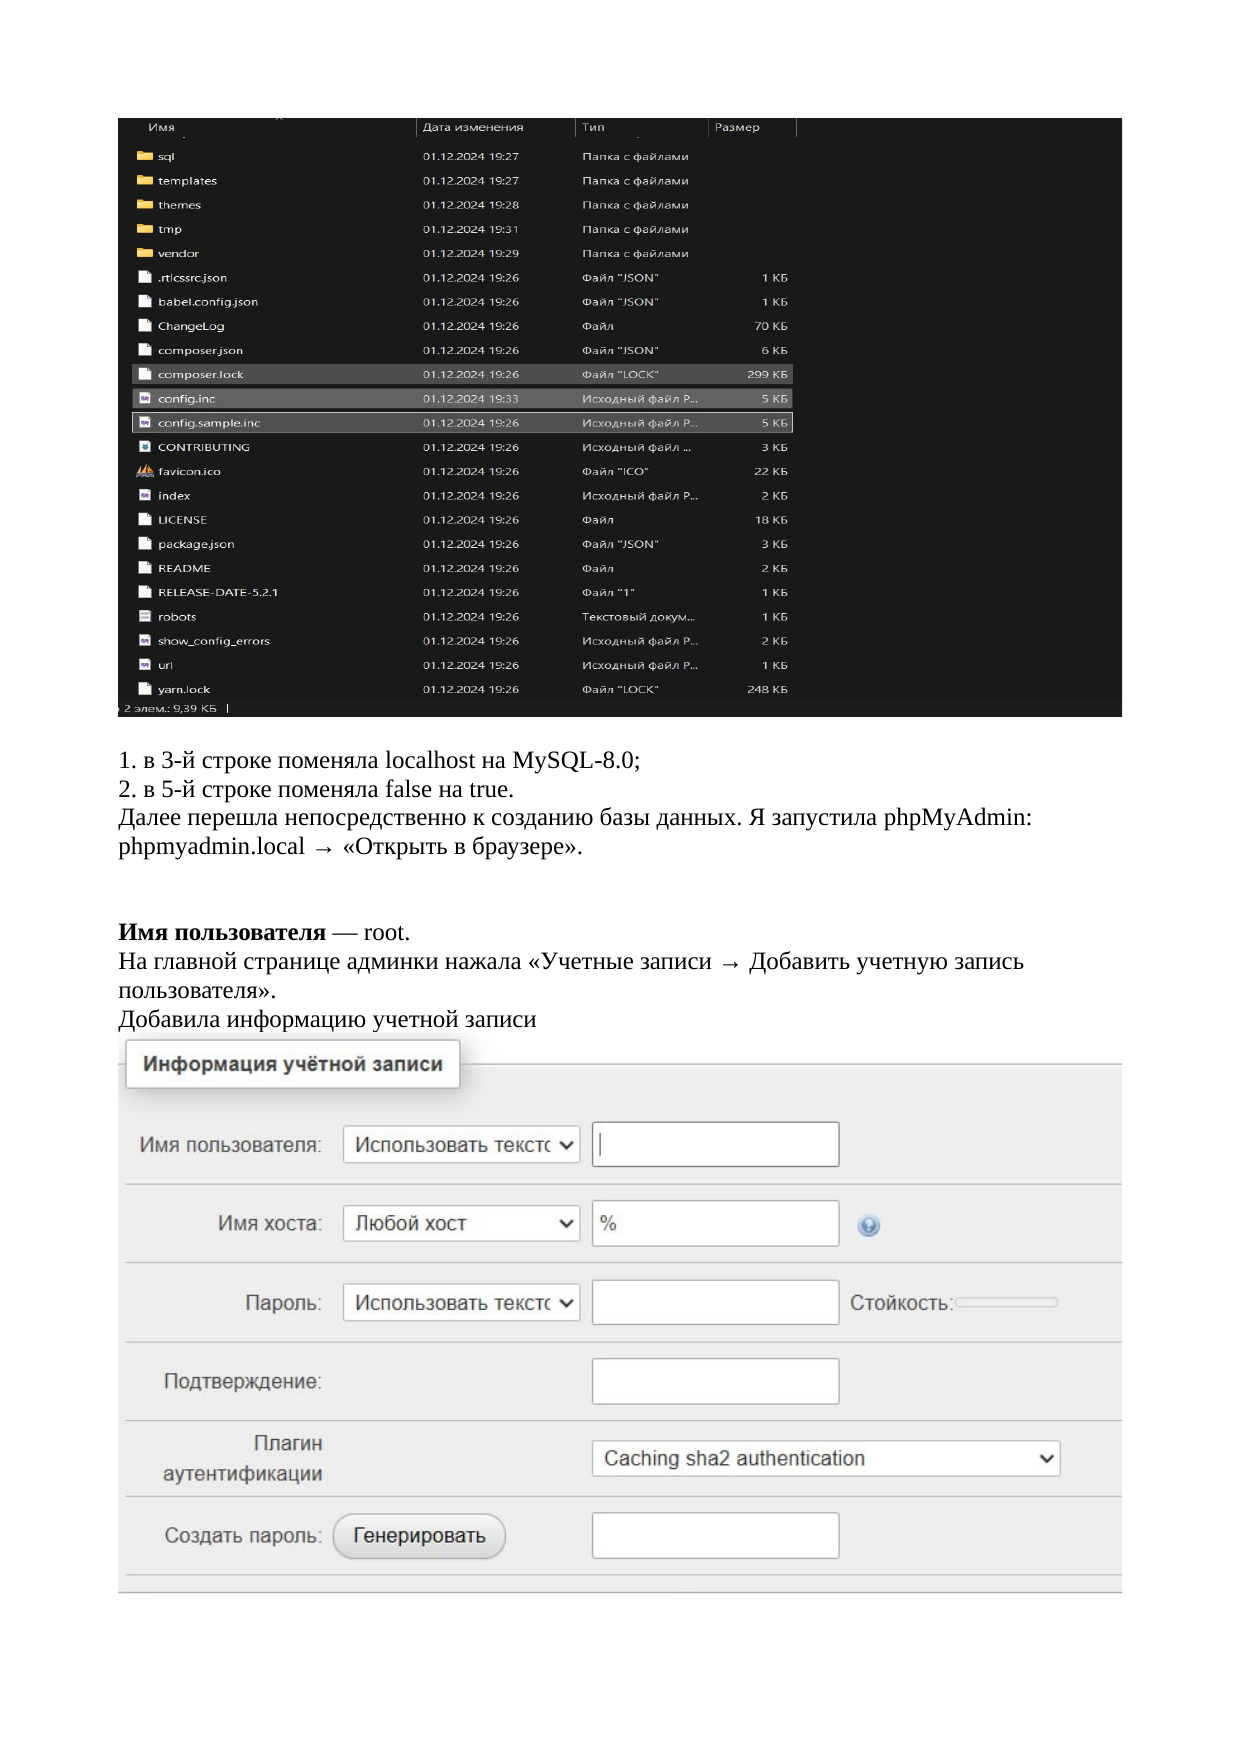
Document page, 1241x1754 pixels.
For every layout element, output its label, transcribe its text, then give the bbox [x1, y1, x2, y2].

text На главной странице админки нажала «Учетные записи → Добавить учетную запись пользователя». [118, 946, 1122, 1004]
picture [118, 118, 1123, 717]
picture [118, 1032, 1123, 1597]
text Добавила информацию учетной записи [118, 1004, 1122, 1032]
text 2. в 5-й строке поменяла false на true. [118, 774, 1122, 802]
text Имя пользователя — root. [118, 917, 1122, 946]
text 1. в 3-й строке поменяла localhost на MySQL-8.0; [118, 745, 1122, 774]
text Далее перешла непосредственно к созданию базы данных. Я запустила phpMyAdmin: phpmyadmin.local → «Открыть в браузере». [118, 802, 1122, 860]
